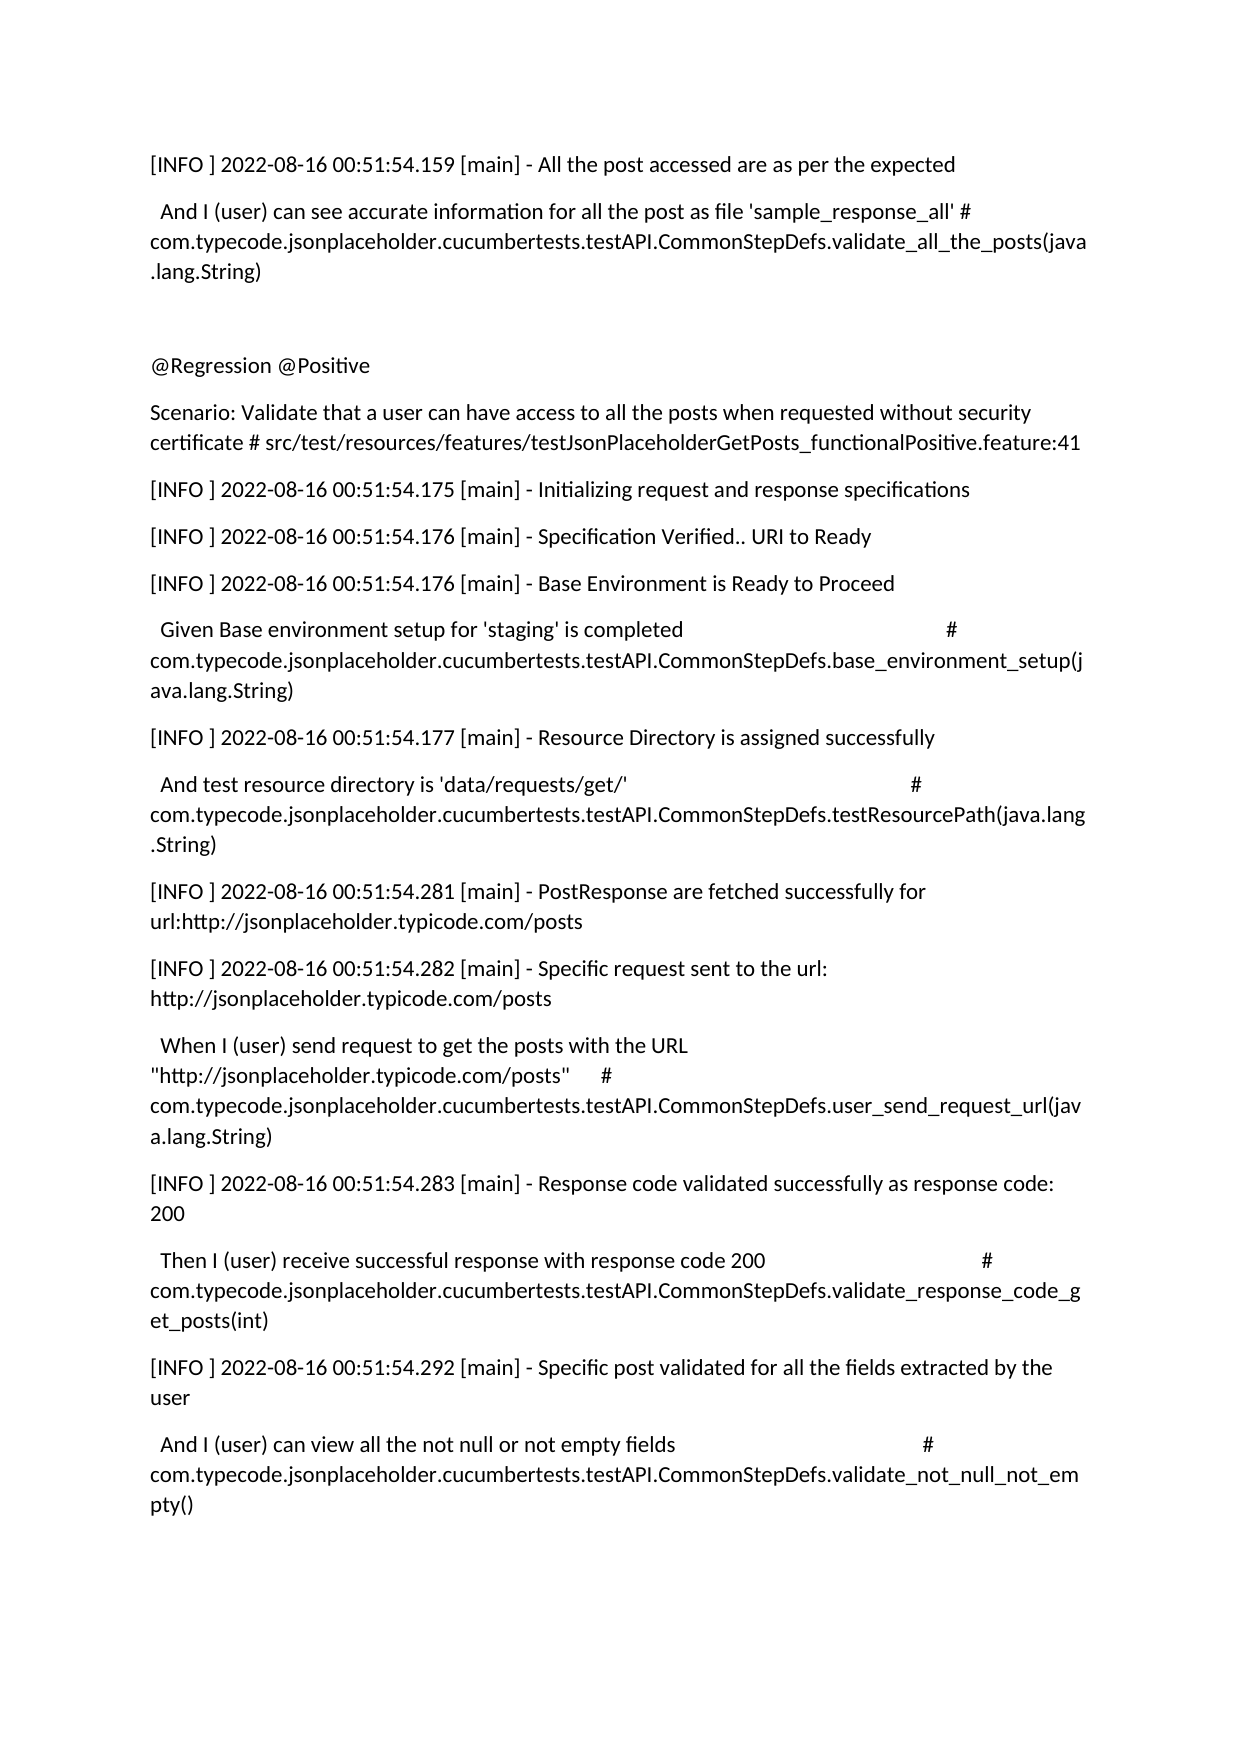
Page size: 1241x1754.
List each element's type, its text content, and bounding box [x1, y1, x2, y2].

text [INFO ] 2022-08-16 00:51:54.292 [main] - Specific post validated for all the fields extracted by the user [150, 1353, 1090, 1411]
text [INFO ] 2022-08-16 00:51:54.283 [main] - Response code validated successfully as response code: 200 [150, 1169, 1090, 1227]
text [INFO ] 2022-08-16 00:51:54.176 [main] - Base Environment is Ready to Proceed [150, 569, 1090, 597]
text [INFO ] 2022-08-16 00:51:54.282 [main] - Specific request sent to the url: http://jsonplaceholder.typicode.com/posts [150, 954, 1090, 1012]
text And I (user) can view all the not null or not empty fields # com.typecode.jsonplaceholder.cucumbertests.testAPI.CommonStepDefs.validate_not_null_not_empty() [150, 1430, 1090, 1519]
text [INFO ] 2022-08-16 00:51:54.176 [main] - Specification Verified.. URI to Ready [150, 522, 1090, 550]
text [INFO ] 2022-08-16 00:51:54.159 [main] - All the post accessed are as per the expected [150, 150, 1090, 178]
text And test resource directory is 'data/requests/get/' # com.typecode.jsonplaceholder.cucumbertests.testAPI.CommonStepDefs.testResourcePath(java.lang.String) [150, 770, 1090, 858]
text When I (user) send request to get the posts with the URL "http://jsonplaceholder.typicode.com/posts" # com.typecode.jsonplaceholder.cucumbertests.testAPI.CommonStepDefs.user_send_request_url(java.lang.String) [150, 1031, 1090, 1150]
text Scenario: Validate that a user can have access to all the posts when requested without security certificate # src/test/resources/features/testJsonPlaceholderGetPosts_functionalPositive.feature:41 [150, 398, 1090, 456]
text Then I (user) receive successful response with response code 200 # com.typecode.jsonplaceholder.cucumbertests.testAPI.CommonStepDefs.validate_response_code_get_posts(int) [150, 1246, 1090, 1334]
text Given Base environment setup for 'staging' is completed # com.typecode.jsonplaceholder.cucumbertests.testAPI.CommonStepDefs.base_environment_setup(java.lang.String) [150, 616, 1090, 704]
text And I (user) can see accurate information for all the post as file 'sample_response_all' # com.typecode.jsonplaceholder.cucumbertests.testAPI.CommonStepDefs.validate_all_the_posts(java.lang.String) [150, 197, 1090, 285]
text [INFO ] 2022-08-16 00:51:54.281 [main] - PostResponse are fetched successfully for url:http://jsonplaceholder.typicode.com/posts [150, 877, 1090, 935]
text [INFO ] 2022-08-16 00:51:54.175 [main] - Initializing request and response specifications [150, 475, 1090, 503]
text @Regression @Positive [150, 351, 1090, 379]
text [INFO ] 2022-08-16 00:51:54.177 [main] - Resource Directory is assigned successfully [150, 723, 1090, 751]
